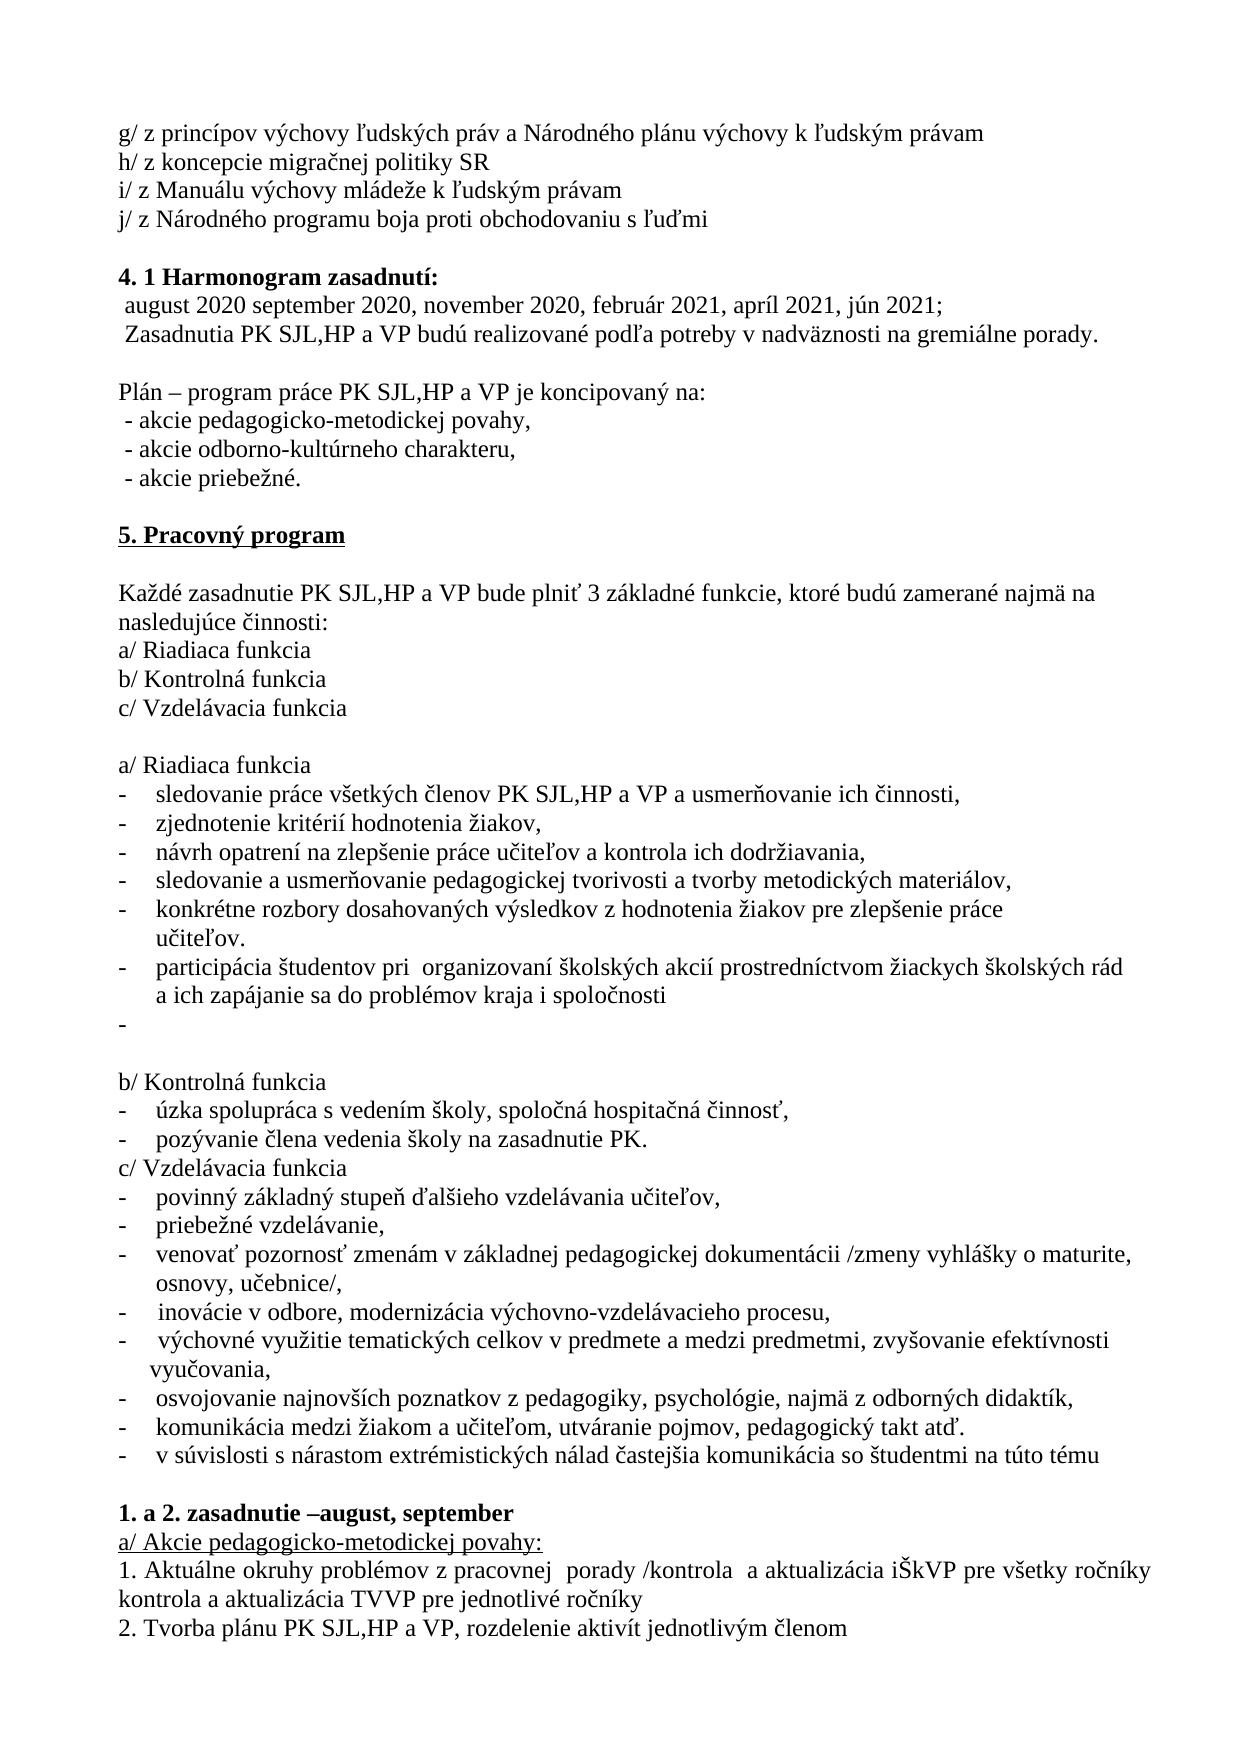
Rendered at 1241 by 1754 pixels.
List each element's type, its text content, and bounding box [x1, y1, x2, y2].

list zjednotenie kritérií hodnotenia žiakov, [118, 808, 1152, 837]
text vyučovania, [118, 1354, 1152, 1383]
text Plán – program práce PK SJL,HP a VP je koncipovaný na: [118, 377, 1152, 406]
text august 2020 september 2020, november 2020, február 2021, apríl 2021, jún 2021; [118, 291, 1152, 319]
text - akcie pedagogicko-metodickej povahy, [118, 406, 1152, 434]
text i/ z Manuálu výchovy mládeže k ľudským právam [118, 176, 1152, 204]
text - akcie priebežné. [118, 463, 1152, 492]
list návrh opatrení na zlepšenie práce učiteľov a kontrola ich dodržiavania, [118, 837, 1152, 866]
list pozývanie člena vedenia školy na zasadnutie PK. [118, 1124, 1152, 1153]
text b/ Kontrolná funkcia [118, 1067, 1152, 1096]
text 5. Pracovný program [118, 521, 1152, 549]
text 2. Tvorba plánu PK SJL,HP a VP, rozdelenie aktivít jednotlivým členom [118, 1613, 1152, 1642]
text h/ z koncepcie migračnej politiky SR [118, 147, 1152, 176]
list osvojovanie najnovších poznatkov z pedagogiky, psychológie, najmä z odborných didaktík, [118, 1383, 1152, 1412]
list komunikácia medzi žiakom a učiteľom, utváranie pojmov, pedagogický takt atď. [118, 1412, 1152, 1441]
text c/ Vzdelávacia funkcia [118, 1153, 1152, 1182]
text Zasadnutia PK SJL,HP a VP budú realizované podľa potreby v nadväznosti na gremiálne porady. [118, 319, 1152, 348]
text - výchovné využitie tematických celkov v predmete a medzi predmetmi, zvyšovanie efektívnosti [118, 1326, 1152, 1354]
list participácia študentov pri organizovaní školských akcií prostredníctvom žiackych školských rád a ich zapájanie sa do problémov kraja i spoločnosti [118, 952, 1152, 1009]
list úzka spolupráca s vedením školy, spoločná hospitačná činnosť, [118, 1096, 1152, 1124]
list priebežné vzdelávanie, [118, 1211, 1152, 1239]
text 4. 1 Harmonogram zasadnutí: [118, 262, 1152, 291]
text nasledujúce činnosti: [118, 607, 1152, 636]
list konkrétne rozbory dosahovaných výsledkov z hodnotenia žiakov pre zlepšenie práce [118, 894, 1152, 923]
text c/ Vzdelávacia funkcia [118, 693, 1152, 722]
text Každé zasadnutie PK SJL,HP a VP bude plniť 3 základné funkcie, ktoré budú zamerané najmä na [118, 578, 1152, 607]
text - inovácie v odbore, modernizácia výchovno-vzdelávacieho procesu, [118, 1297, 1152, 1326]
list sledovanie a usmerňovanie pedagogickej tvorivosti a tvorby metodických materiálov, [118, 866, 1152, 894]
list sledovanie práce všetkých členov PK SJL,HP a VP a usmerňovanie ich činnosti, [118, 779, 1152, 808]
text 1. a 2. zasadnutie –august, september [118, 1498, 1152, 1527]
list povinný základný stupeň ďalšieho vzdelávania učiteľov, [118, 1182, 1152, 1211]
text j/ z Národného programu boja proti obchodovaniu s ľuďmi [118, 204, 1152, 233]
list v súvislosti s nárastom extrémistických nálad častejšia komunikácia so študentmi na túto tému [118, 1441, 1152, 1469]
text a/ Riadiaca funkcia [118, 751, 1152, 779]
text b/ Kontrolná funkcia [118, 664, 1152, 693]
text učiteľov. [118, 923, 1152, 952]
text - akcie odborno-kultúrneho charakteru, [118, 434, 1152, 463]
text 1. Aktuálne okruhy problémov z pracovnej porady /kontrola a aktualizácia iŠkVP pre všetky ročníky kontrola a aktualizácia TVVP pre jednotlivé ročníky [118, 1556, 1152, 1613]
list venovať pozornosť zmenám v základnej pedagogickej dokumentácii /zmeny vyhlášky o maturite, osnovy, učebnice/, [118, 1239, 1152, 1297]
text a/ Riadiaca funkcia [118, 636, 1152, 664]
text a/ Akcie pedagogicko-metodickej povahy: [118, 1527, 1152, 1556]
text g/ z princípov výchovy ľudských práv a Národného plánu výchovy k ľudským právam [118, 118, 1152, 147]
